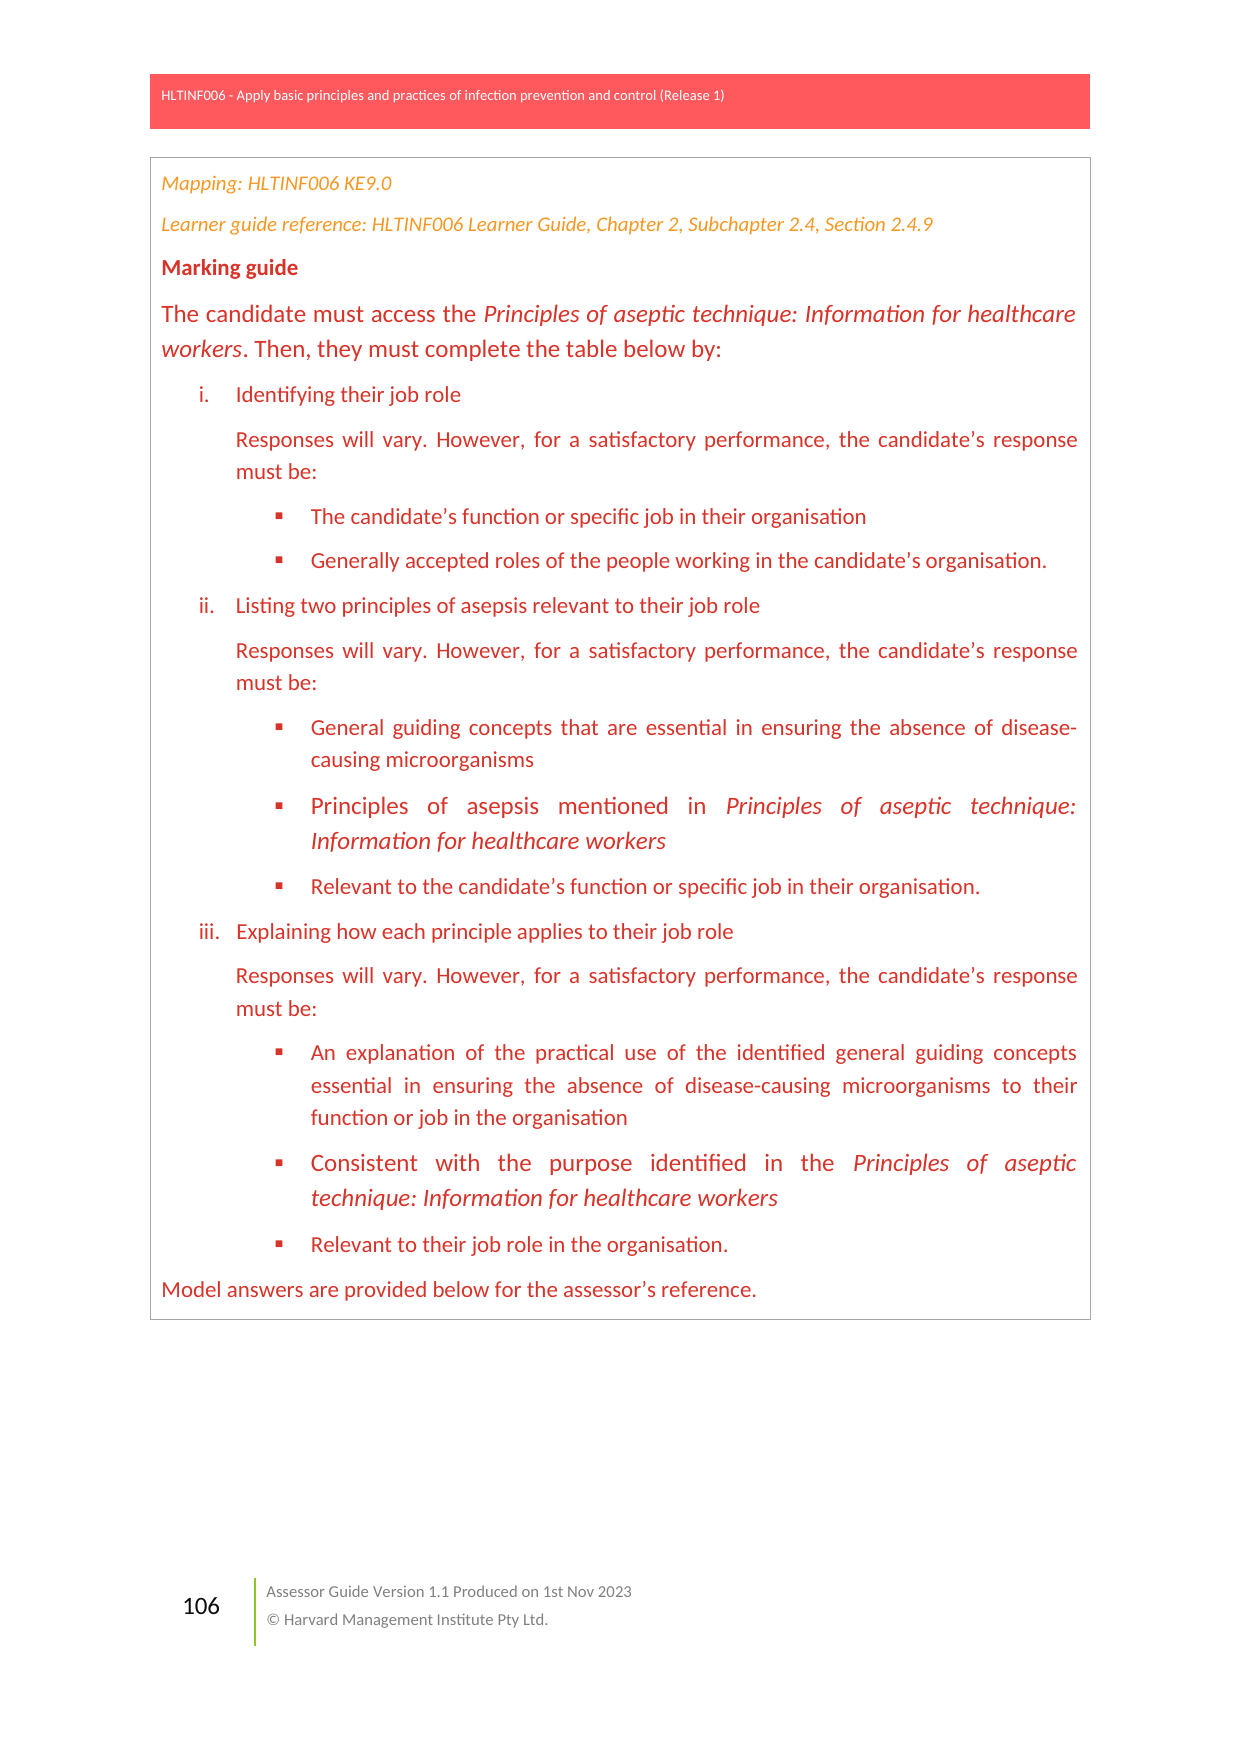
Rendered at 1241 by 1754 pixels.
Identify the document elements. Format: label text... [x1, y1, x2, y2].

table_cell Mapping: HLTINF006 KE9.0 Learner guide reference: HLTINF006 Learner Guide, Chapter 2, Subchapter 2.4, Section 2.4.9 Marking guide The candidate must access the Principles of aseptic technique: Information for healthcare workers. Then, they must complete the table below by: Identifying their job role Responses will vary. However, for a satisfactory performance, the candidate’s response must be: The candidate’s function or specific job in their organisation Generally accepted roles of the people working in the candidate’s organisation. Listing two principles of asepsis relevant to their job role Responses will vary. However, for a satisfactory performance, the candidate’s response must be: General guiding concepts that are essential in ensuring the absence of disease-causing microorganisms Principles of asepsis mentioned in Principles of aseptic technique: Information for healthcare workers Relevant to the candidate’s function or specific job in their organisation. Explaining how each principle applies to their job role Responses will vary. However, for a satisfactory performance, the candidate’s response must be: An explanation of the practical use of the identified general guiding concepts essential in ensuring the absence of disease-causing microorganisms to their function or job in the organisation Consistent with the purpose identified in the Principles of aseptic technique: Information for healthcare workers Relevant to their job role in the organisation. Model answers are provided below for the assessor’s reference. [151, 158, 1090, 1319]
